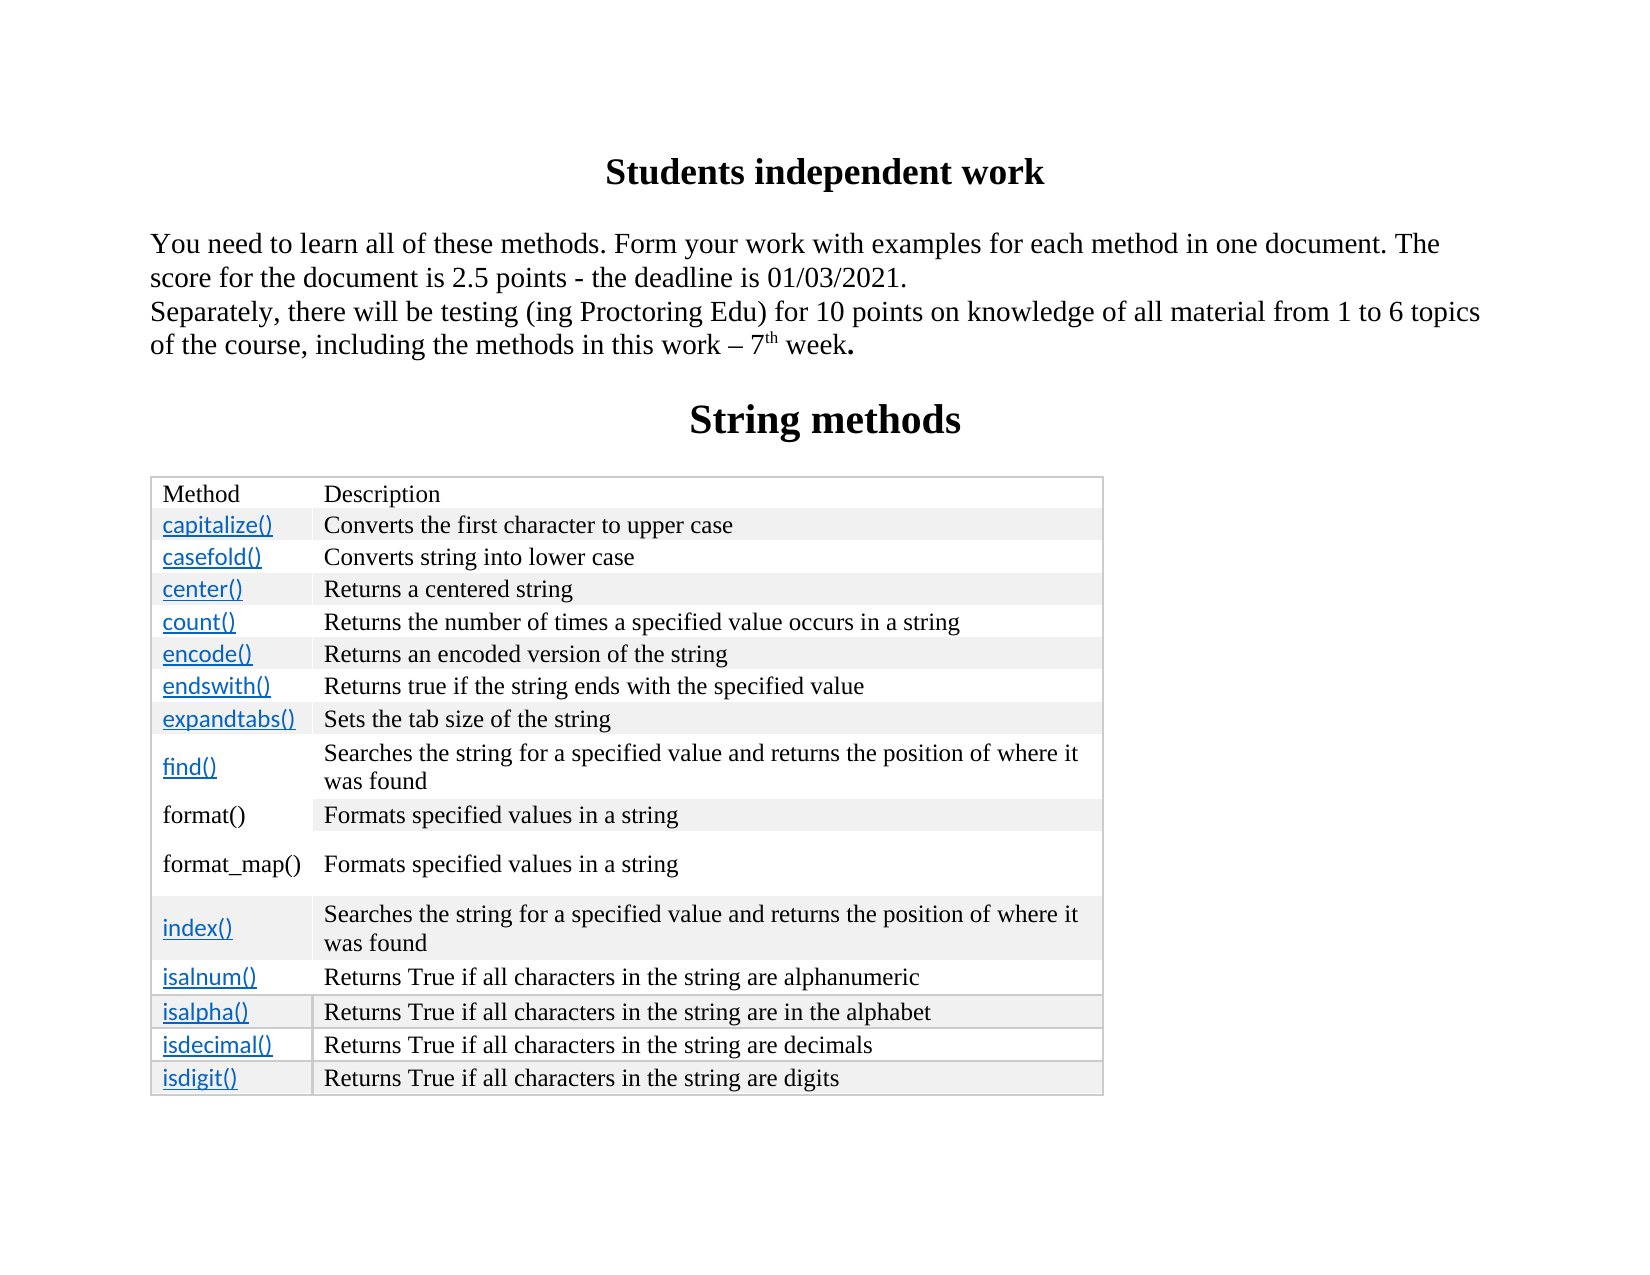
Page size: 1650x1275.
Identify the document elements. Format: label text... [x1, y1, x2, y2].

table_cell expandtabs() [152, 702, 312, 734]
table_cell Returns True if all characters in the string are digits [314, 1062, 1102, 1093]
table_cell isalnum() [152, 960, 312, 993]
table_cell Returns true if the string ends with the specified value [313, 670, 1102, 702]
table_cell Returns True if all characters in the string are alphanumeric [313, 960, 1102, 993]
table_cell Returns True if all characters in the string are decimals [314, 1029, 1102, 1060]
text Students independent work [150, 150, 1500, 193]
table_cell isdigit() [152, 1062, 311, 1093]
table_cell endswith() [152, 670, 312, 702]
table_cell Searches the string for a specified value and returns the position of where it was found [313, 896, 1102, 960]
table_cell Searches the string for a specified value and returns the position of where it was found [313, 734, 1102, 799]
table_cell encode() [152, 637, 312, 669]
table_header Description [313, 478, 1102, 508]
table_cell index() [152, 896, 312, 960]
table_cell Formats specified values in a string [313, 831, 1102, 896]
table_cell Sets the tab size of the string [313, 702, 1102, 734]
table_cell Converts string into lower case [313, 540, 1102, 573]
text Separately, there will be testing (ing Proctoring Edu) for 10 points on knowledge of all material from 1 to 6 topics of the course, including the methods in this work – 7th week. [150, 294, 1500, 361]
table_cell Returns a centered string [313, 573, 1102, 605]
table_cell Formats specified values in a string [313, 799, 1102, 831]
table_cell casefold() [152, 540, 312, 573]
table_header Method [152, 478, 312, 508]
text String methods [150, 394, 1500, 442]
table_cell format() [152, 799, 312, 831]
table_cell Returns True if all characters in the string are in the alphabet [314, 996, 1102, 1027]
table_cell format_map() [152, 831, 312, 896]
table_cell Returns the number of times a specified value occurs in a string [313, 605, 1102, 637]
table_cell isalpha() [152, 996, 311, 1027]
table_cell Returns an encoded version of the string [313, 637, 1102, 669]
table_cell center() [152, 573, 312, 605]
table_cell count() [152, 605, 312, 637]
table_cell capitalize() [152, 508, 312, 540]
table_cell Converts the first character to upper case [313, 508, 1102, 540]
table_cell find() [152, 734, 312, 799]
text You need to learn all of these methods. Form your work with examples for each method in one document. The score for the document is 2.5 points - the deadline is 01/03/2021. [150, 227, 1500, 294]
table_cell isdecimal() [152, 1029, 311, 1060]
